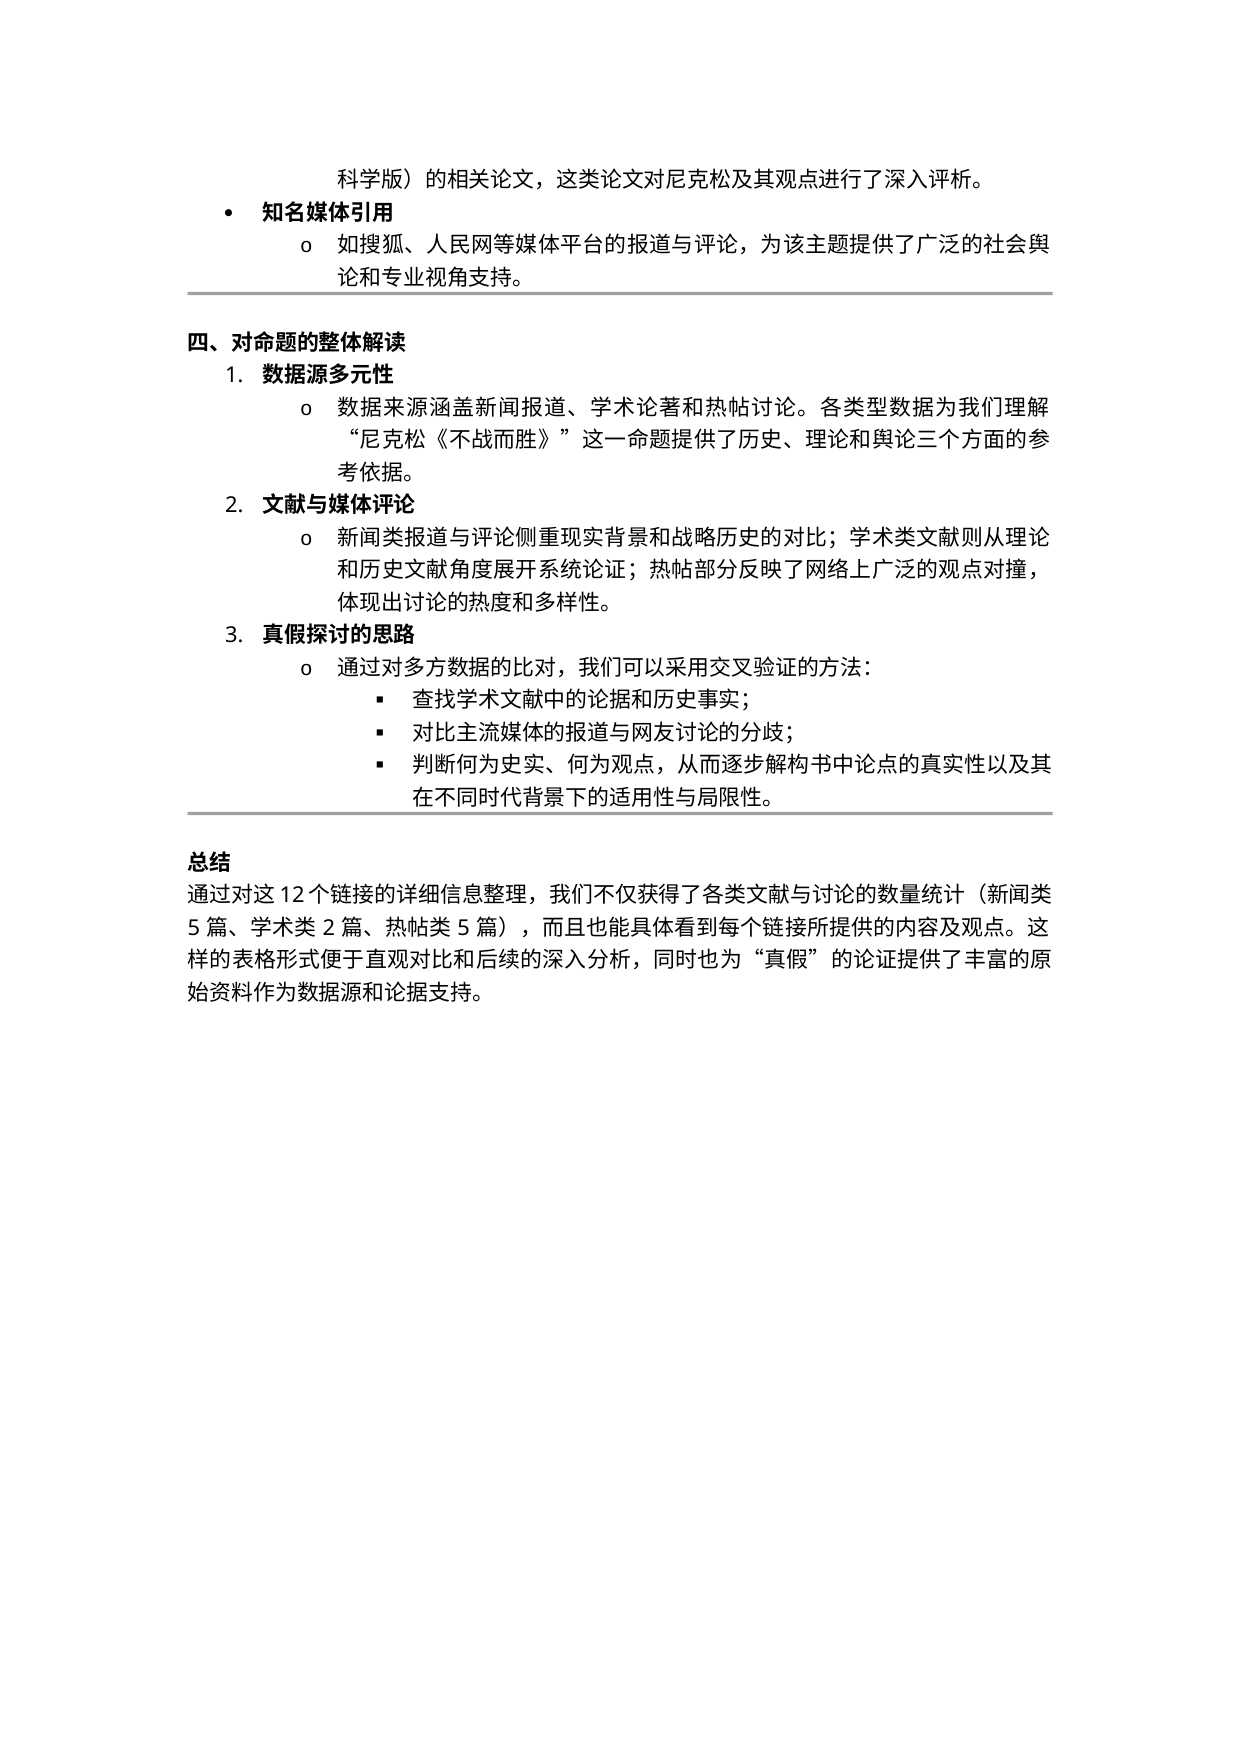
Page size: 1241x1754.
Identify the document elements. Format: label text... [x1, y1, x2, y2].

list 查找学术文献中的论据和历史事实； [375, 682, 1053, 714]
text 通过对这12个链接的详细信息整理，我们不仅获得了各类文献与讨论的数量统计（新闻类 5 篇、学术类 2 篇、热帖类 5 篇），而且也能具体看到每个链接所提供的内容及观点。这样的表格形式便于直观对比和后续的深入分析，同时也为“真假”的论证提供了丰富的原始资料作为数据源和论据支持。 [187, 877, 1053, 1007]
list 通过对多方数据的比对，我们可以采用交叉验证的方法： [300, 649, 1053, 682]
list 对比主流媒体的报道与网友讨论的分歧； [375, 714, 1053, 747]
text 总结 [187, 844, 1053, 877]
list 如搜狐、人民网等媒体平台的报道与评论，为该主题提供了广泛的社会舆论和专业视角支持。 [300, 227, 1053, 291]
list 真假探讨的思路 [225, 617, 1053, 649]
list 数据源多元性 [225, 357, 1053, 389]
list 文献与媒体评论 [225, 487, 1053, 519]
list 判断何为史实、何为观点，从而逐步解构书中论点的真实性以及其在不同时代背景下的适用性与局限性。 [375, 747, 1053, 811]
list 知名媒体引用 [225, 194, 1053, 227]
list 新闻类报道与评论侧重现实背景和战略历史的对比；学术类文献则从理论和历史文献角度展开系统论证；热帖部分反映了网络上广泛的观点对撞，体现出讨论的热度和多样性。 [300, 519, 1053, 617]
list 数据来源涵盖新闻报道、学术论著和热帖讨论。各类型数据为我们理解“尼克松《不战而胜》”这一命题提供了历史、理论和舆论三个方面的参考依据。 [300, 389, 1053, 487]
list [300, 162, 1053, 194]
text 四、对命题的整体解读 [187, 324, 1053, 357]
